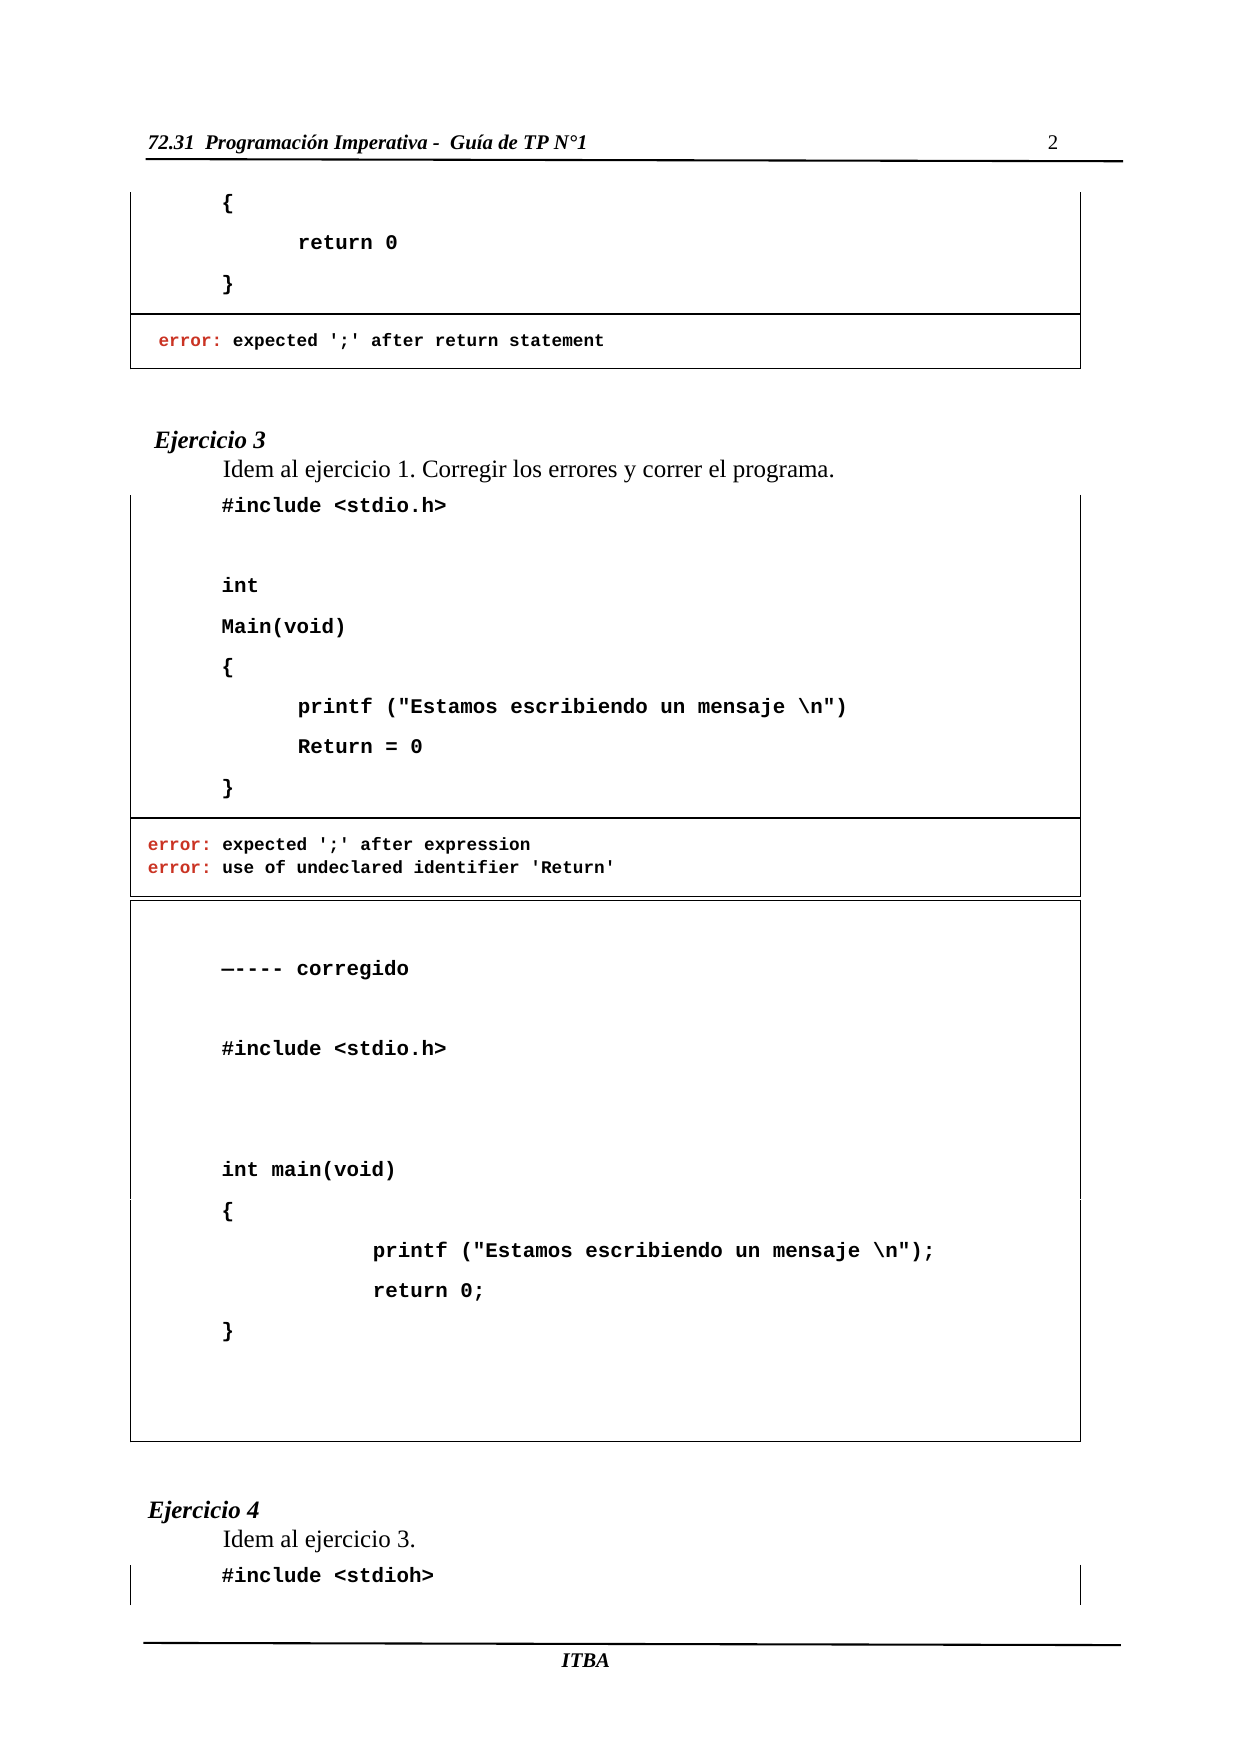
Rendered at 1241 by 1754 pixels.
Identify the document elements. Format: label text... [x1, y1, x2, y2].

text —---- corregido [131, 958, 1080, 998]
subtitle Ejercicio 3 [148, 425, 1063, 454]
text { [131, 656, 1080, 696]
text printf ("Estamos escribiendo un mensaje \n") [131, 696, 1080, 737]
text int main(void) [131, 1159, 1080, 1199]
text error: expected ';' after expression [131, 819, 1080, 841]
subtitle Ejercicio 4 [148, 1495, 1063, 1524]
text } [131, 1321, 1080, 1361]
text { [131, 192, 1080, 232]
text Return = 0 [131, 737, 1080, 777]
text printf ("Estamos escribiendo un mensaje \n"); [131, 1240, 1080, 1280]
text return 0 [131, 232, 1080, 273]
text error: expected ';' after return statement [131, 315, 1080, 368]
text #include <stdioh> [131, 1565, 1080, 1605]
text #include <stdio.h> [131, 495, 1080, 535]
text error: use of undeclared identifier 'Return' [131, 841, 1080, 896]
text Idem al ejercicio 1. Corregir los errores y correr el programa. [148, 454, 1063, 483]
text { [131, 1199, 1080, 1240]
text Main(void) [131, 616, 1080, 656]
text #include <stdio.h> [131, 1038, 1080, 1079]
text int [131, 575, 1080, 616]
text return 0; [131, 1280, 1080, 1321]
text } [131, 777, 1080, 817]
text Idem al ejercicio 3. [148, 1524, 1063, 1553]
text } [131, 273, 1080, 313]
